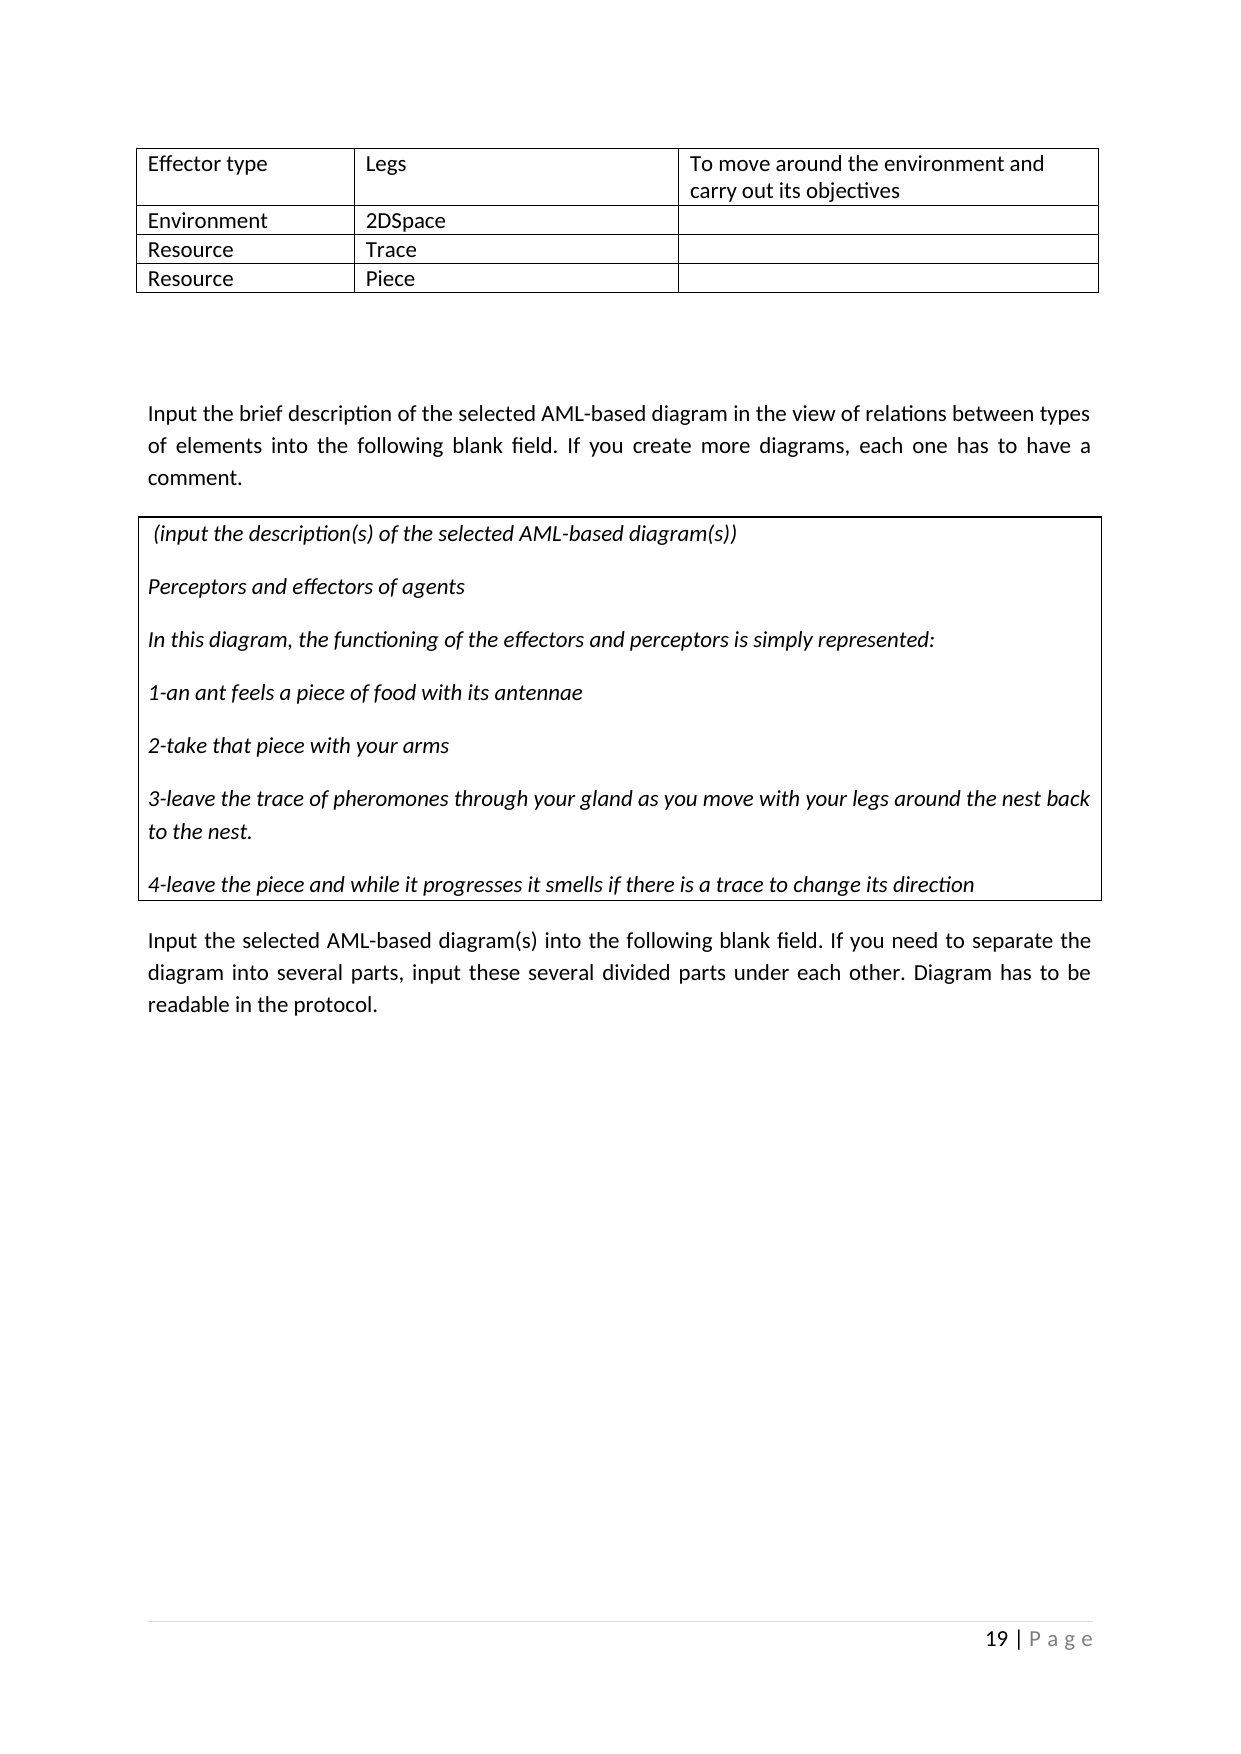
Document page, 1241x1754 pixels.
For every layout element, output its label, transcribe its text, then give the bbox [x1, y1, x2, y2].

table_cell Piece [355, 264, 678, 292]
text Input the brief description of the selected AML-based diagram in the view of relations between types of elements into the following blank field. If you create more diagrams, each one has to have a comment. [148, 399, 1093, 491]
table_cell [679, 264, 1098, 292]
text 4-leave the piece and while it progresses it smells if there is a trace to change its direction [139, 867, 1101, 900]
table_cell Resource [137, 264, 354, 292]
table_cell 2DSpace [355, 206, 678, 234]
text 3-leave the trace of pheromones through your gland as you move with your legs around the nest back to the nest. [139, 781, 1101, 845]
text Input the selected AML-based diagram(s) into the following blank field. If you need to separate the diagram into several parts, input these several divided parts under each other. Diagram has to be readable in the protocol. [148, 926, 1093, 1018]
text Perceptors and effectors of agents [139, 569, 1101, 601]
text In this diagram, the functioning of the effectors and perceptors is simply represented: [139, 622, 1101, 653]
table_cell [679, 206, 1098, 234]
table_cell To move around the environment and carry out its objectives [679, 149, 1098, 205]
table_cell Trace [355, 235, 678, 263]
table_cell Effector type [137, 149, 354, 205]
text 1-an ant feels a piece of food with its antennae [139, 675, 1101, 707]
table_cell Resource [137, 235, 354, 263]
text (input the description(s) of the selected AML-based diagram(s)) [139, 518, 1101, 547]
table_cell [679, 235, 1098, 263]
text 2-take that piece with your arms [139, 728, 1101, 759]
table_cell Environment [137, 206, 354, 234]
table_cell Legs [355, 149, 678, 205]
